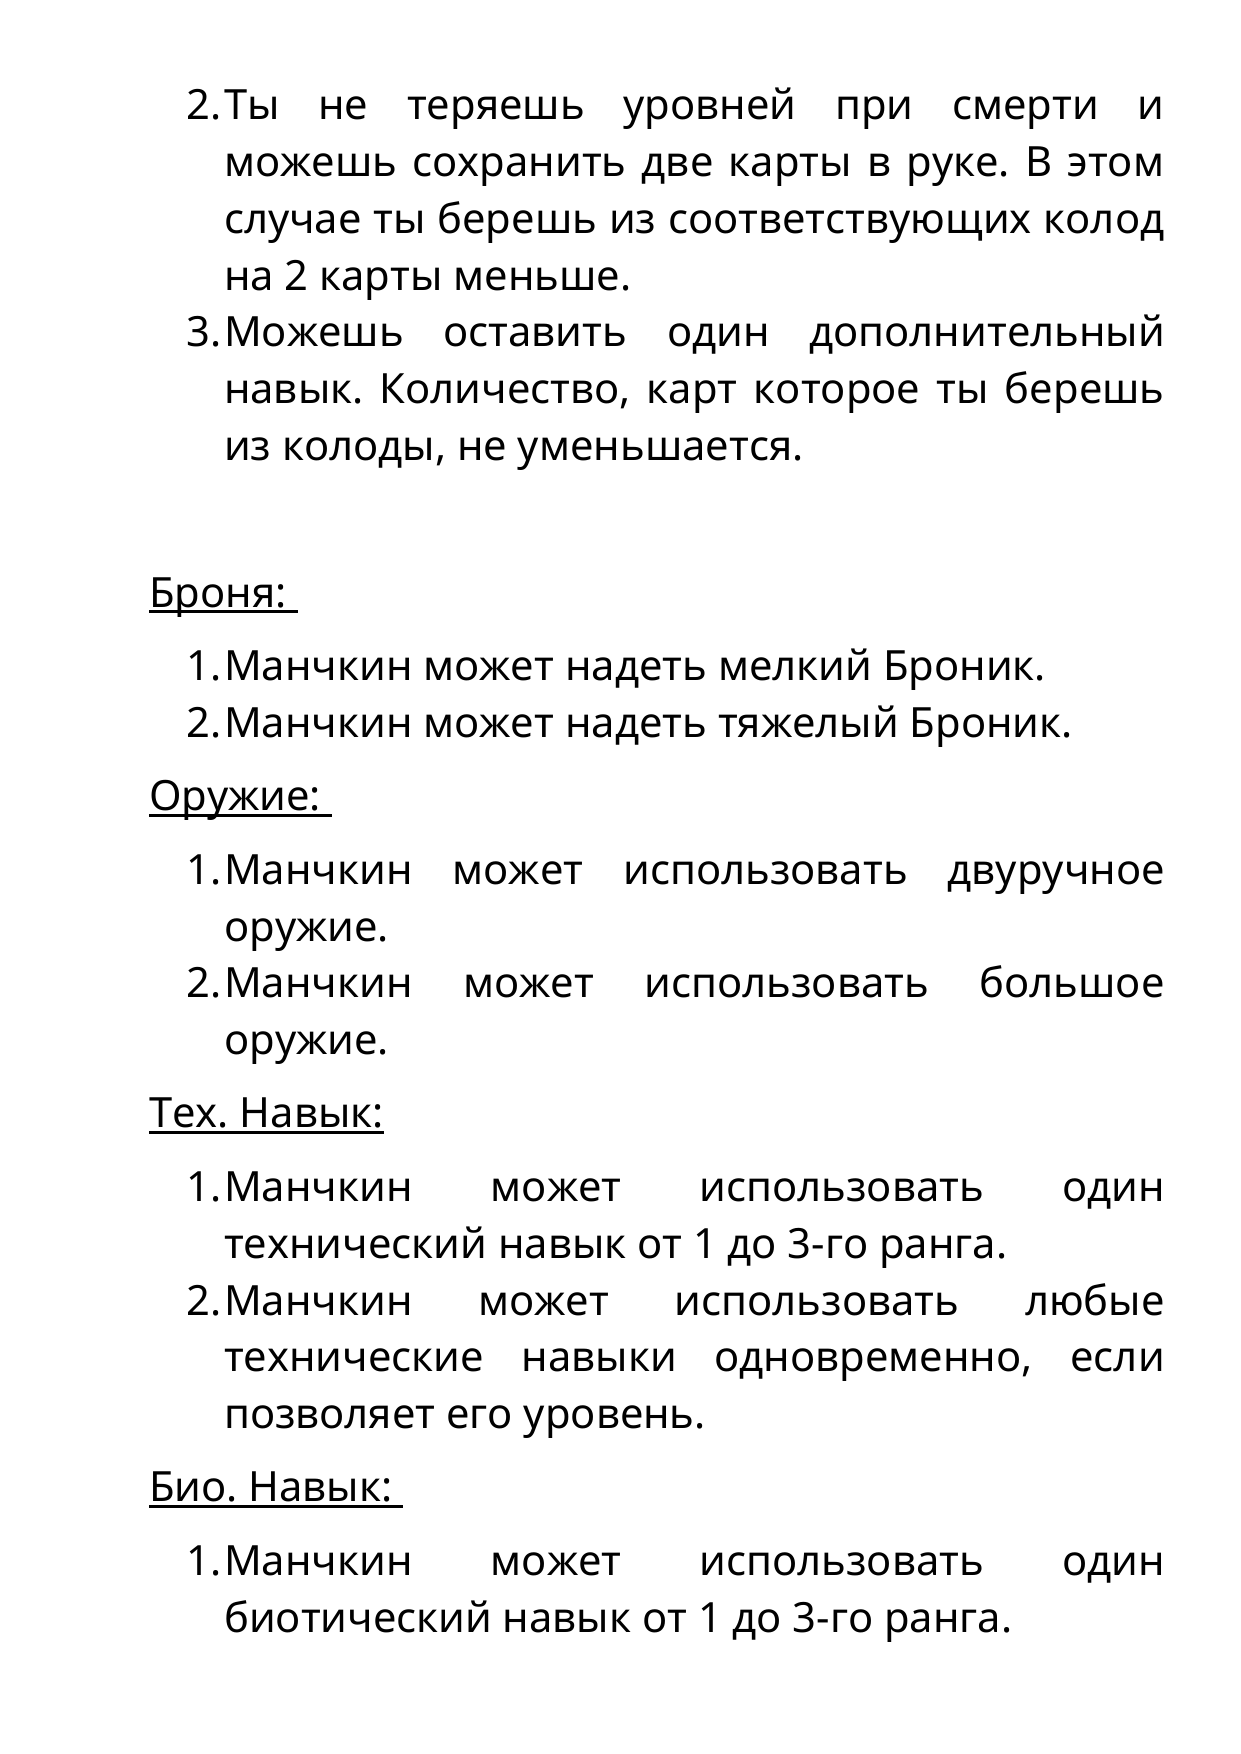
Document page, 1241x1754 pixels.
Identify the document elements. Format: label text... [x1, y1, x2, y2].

text Тех. Навык: [75, 1083, 1165, 1140]
list Манчкин может использовать один технический навык от 1 до 3-го ранга. [186, 1157, 1165, 1270]
text Броня: [75, 562, 1165, 619]
list Манчкин может использовать большое оружие. [186, 953, 1165, 1067]
list Манчкин может использовать один биотический навык от 1 до 3-го ранга. [186, 1531, 1165, 1644]
list Ты не теряешь уровней при смерти и можешь сохранить две карты в руке. В этом случае ты берешь из соответствующих колод на 2 карты меньше. [186, 75, 1165, 302]
list Манчкин может использовать любые технические навыки одновременно, если позволяет его уровень. [186, 1270, 1165, 1441]
list Манчкин может использовать двуручное оружие. [186, 839, 1165, 953]
list Манчкин может надеть мелкий Броник. [186, 636, 1165, 693]
list Манчкин может надеть тяжелый Броник. [186, 693, 1165, 749]
text Оружие: [75, 766, 1165, 823]
list Можешь оставить один дополнительный навык. Количество, карт которое ты берешь из колоды, не уменьшается. [186, 302, 1165, 472]
text Био. Навык: [75, 1457, 1165, 1514]
